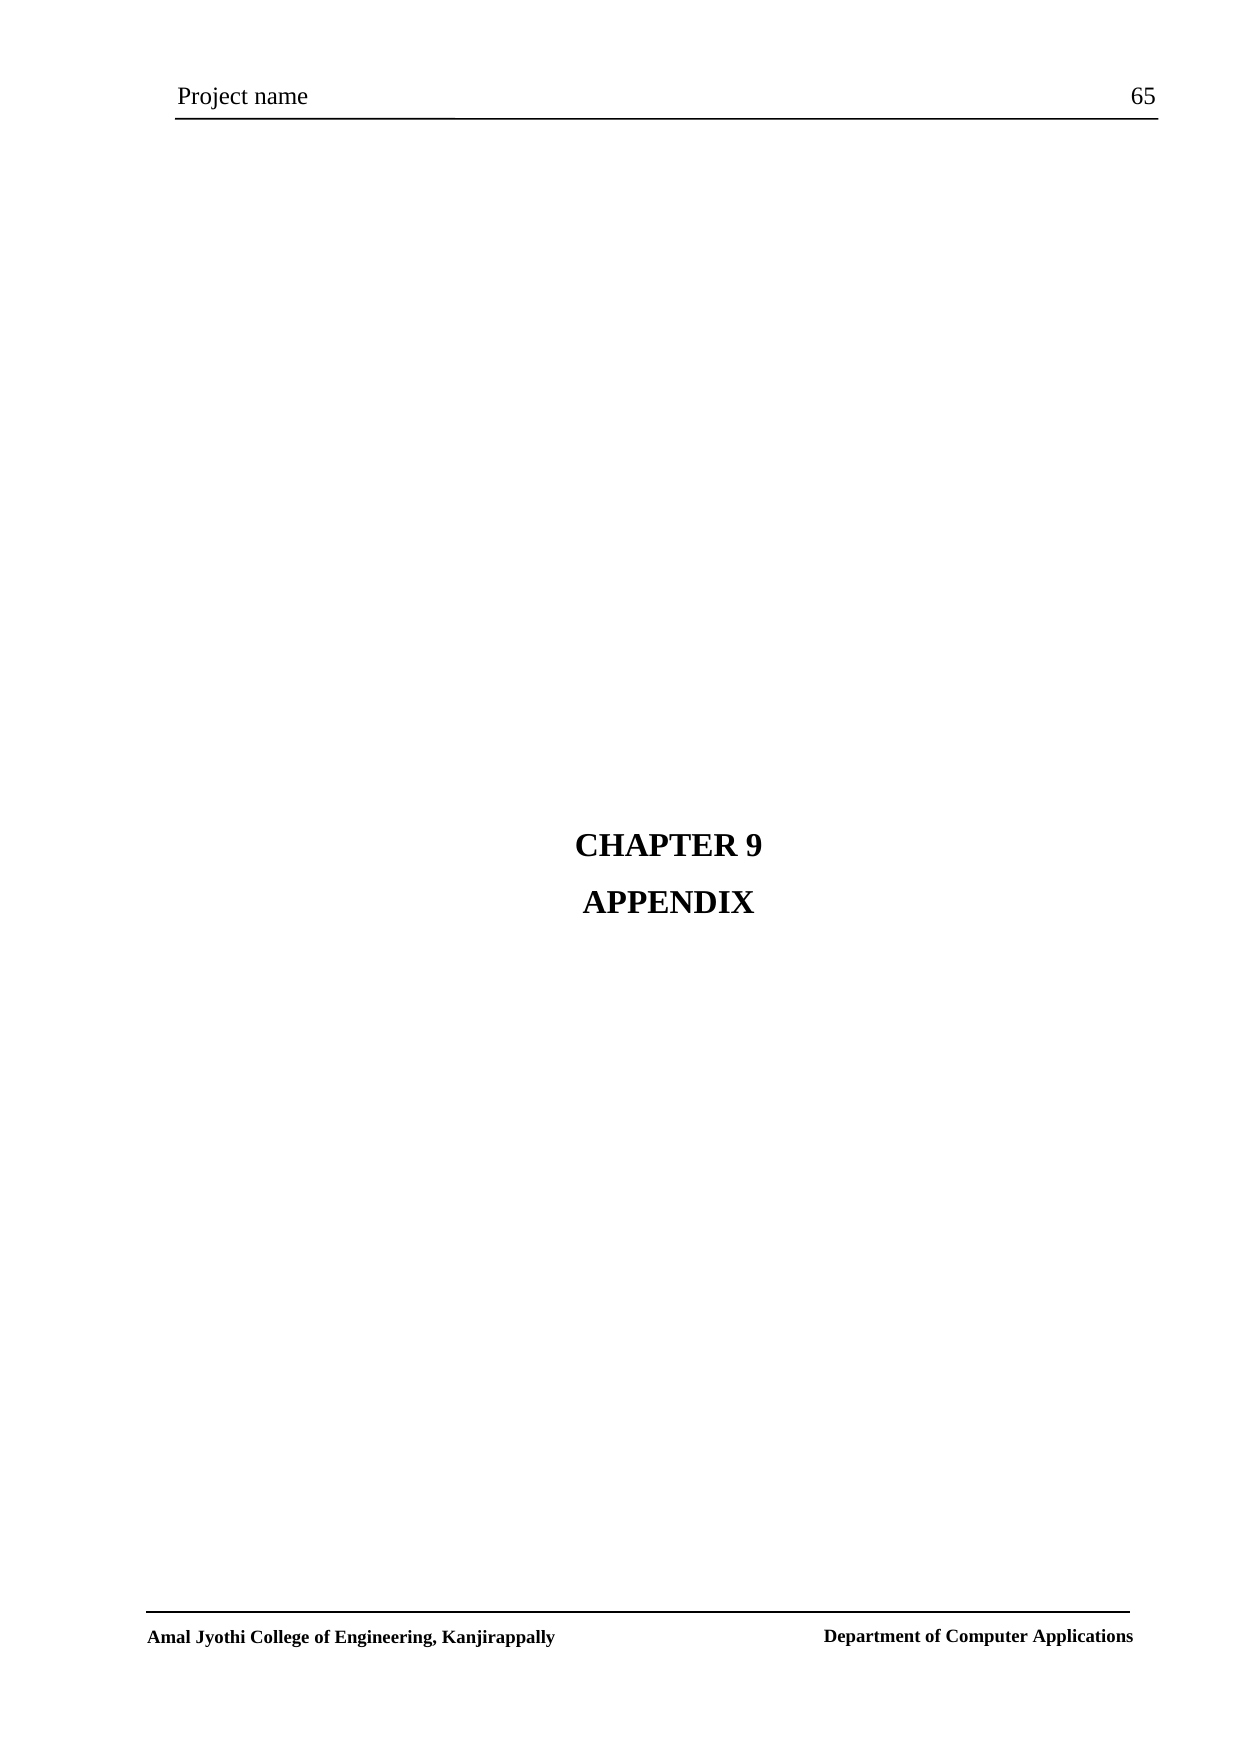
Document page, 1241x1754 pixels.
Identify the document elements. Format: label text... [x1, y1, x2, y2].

subtitle APPENDIX [175, 883, 1162, 921]
subtitle CHAPTER 9 [175, 825, 1162, 863]
